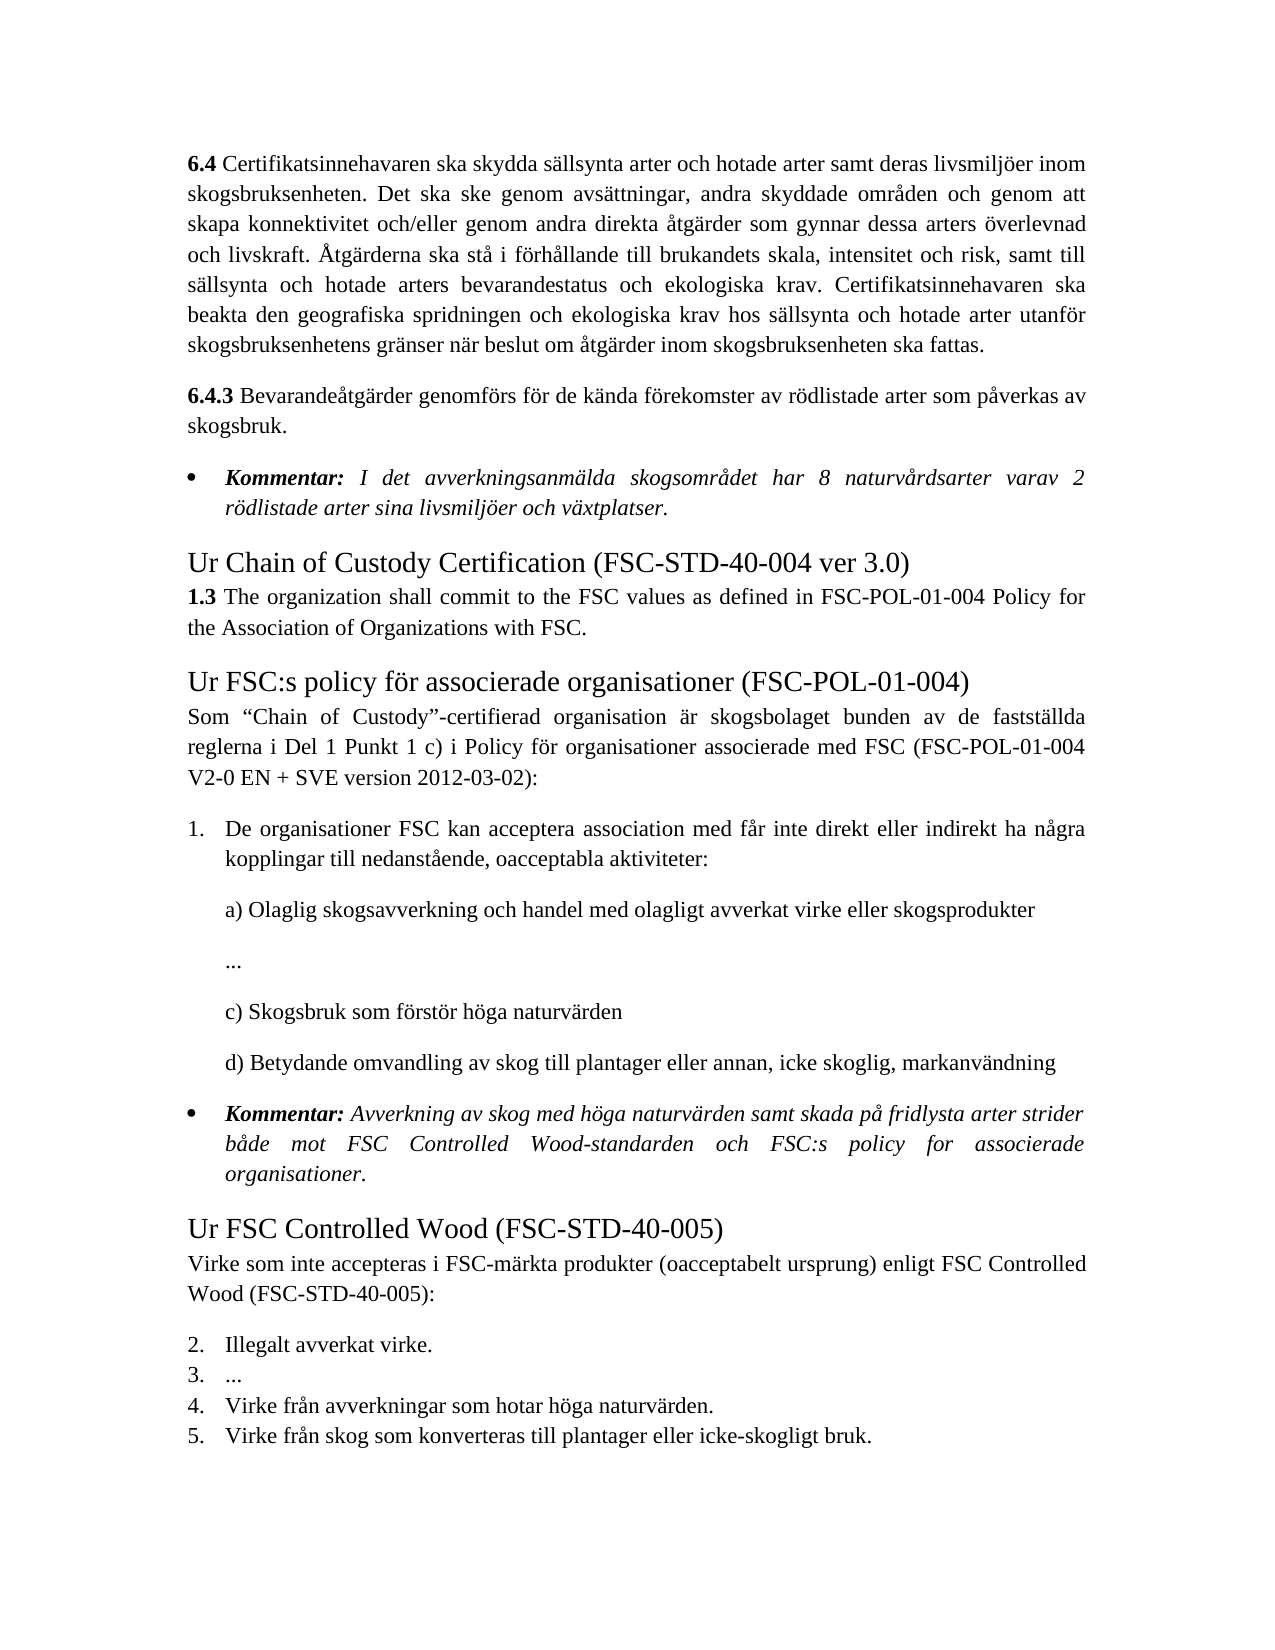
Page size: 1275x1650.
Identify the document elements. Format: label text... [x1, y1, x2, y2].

subtitle Ur FSC Controlled Wood (FSC-STD-40-005) [187, 1211, 1087, 1245]
text ... [225, 947, 1087, 973]
subtitle Ur Chain of Custody Certification (FSC-STD-40-004 ver 3.0) [187, 545, 1087, 578]
list ... [187, 1361, 1087, 1388]
list Kommentar: I det avverkningsanmälda skogsområdet har 8 naturvårdsarter varav 2 rödlistade arter sina livsmiljöer och växtplatser. [187, 463, 1087, 520]
text 6.4 Certifikatsinnehavaren ska skydda sällsynta arter och hotade arter samt deras livsmiljöer inom skogsbruksenheten. Det ska ske genom avsättningar, andra skyddade områden och genom att skapa konnektivitet och/eller genom andra direkta åtgärder som gynnar dessa arters överlevnad och livskraft. Åtgärderna ska stå i förhållande till brukandets skala, intensitet och risk, samt till sällsynta och hotade arters bevarandestatus och ekologiska krav. Certifikatsinnehavaren ska beakta den geografiska spridningen och ekologiska krav hos sällsynta och hotade arter utanför skogsbruksenhetens gränser när beslut om åtgärder inom skogsbruksenheten ska fattas. [187, 150, 1087, 358]
text 6.4.3 Bevarandeåtgärder genomförs för de kända förekomster av rödlistade arter som påverkas av skogsbruk. [187, 382, 1087, 439]
text d) Betydande omvandling av skog till plantager eller annan, icke skoglig, markanvändning [225, 1049, 1087, 1075]
text Som “Chain of Custody”-certifierad organisation är skogsbolaget bunden av de fastställda reglerna i Del 1 Punkt 1 c) i Policy för organisationer associerade med FSC (FSC-POL-01-004 V2-0 EN + SVE version 2012-03-02): [187, 703, 1087, 790]
subtitle Ur FSC:s policy för associerade organisationer (FSC-POL-01-004) [187, 664, 1087, 698]
list Virke från avverkningar som hotar höga naturvärden. [187, 1392, 1087, 1418]
text c) Skogsbruk som förstör höga naturvärden [225, 998, 1087, 1024]
text a) Olaglig skogsavverkning och handel med olagligt avverkat virke eller skogsprodukter [225, 896, 1087, 922]
list Illegalt avverkat virke. [187, 1331, 1087, 1358]
list De organisationer FSC kan acceptera association med får inte direkt eller indirekt ha några kopplingar till nedanstående, oacceptabla aktiviteter: [187, 814, 1087, 871]
text 1.3 The organization shall commit to the FSC values as defined in FSC-POL-01-004 Policy for the Association of Organizations with FSC. [187, 583, 1087, 640]
list Virke från skog som konverteras till plantager eller icke-skogligt bruk. [187, 1422, 1087, 1448]
text Virke som inte accepteras i FSC-märkta produkter (oacceptabelt ursprung) enligt FSC Controlled Wood (FSC-STD-40-005): [187, 1250, 1087, 1307]
